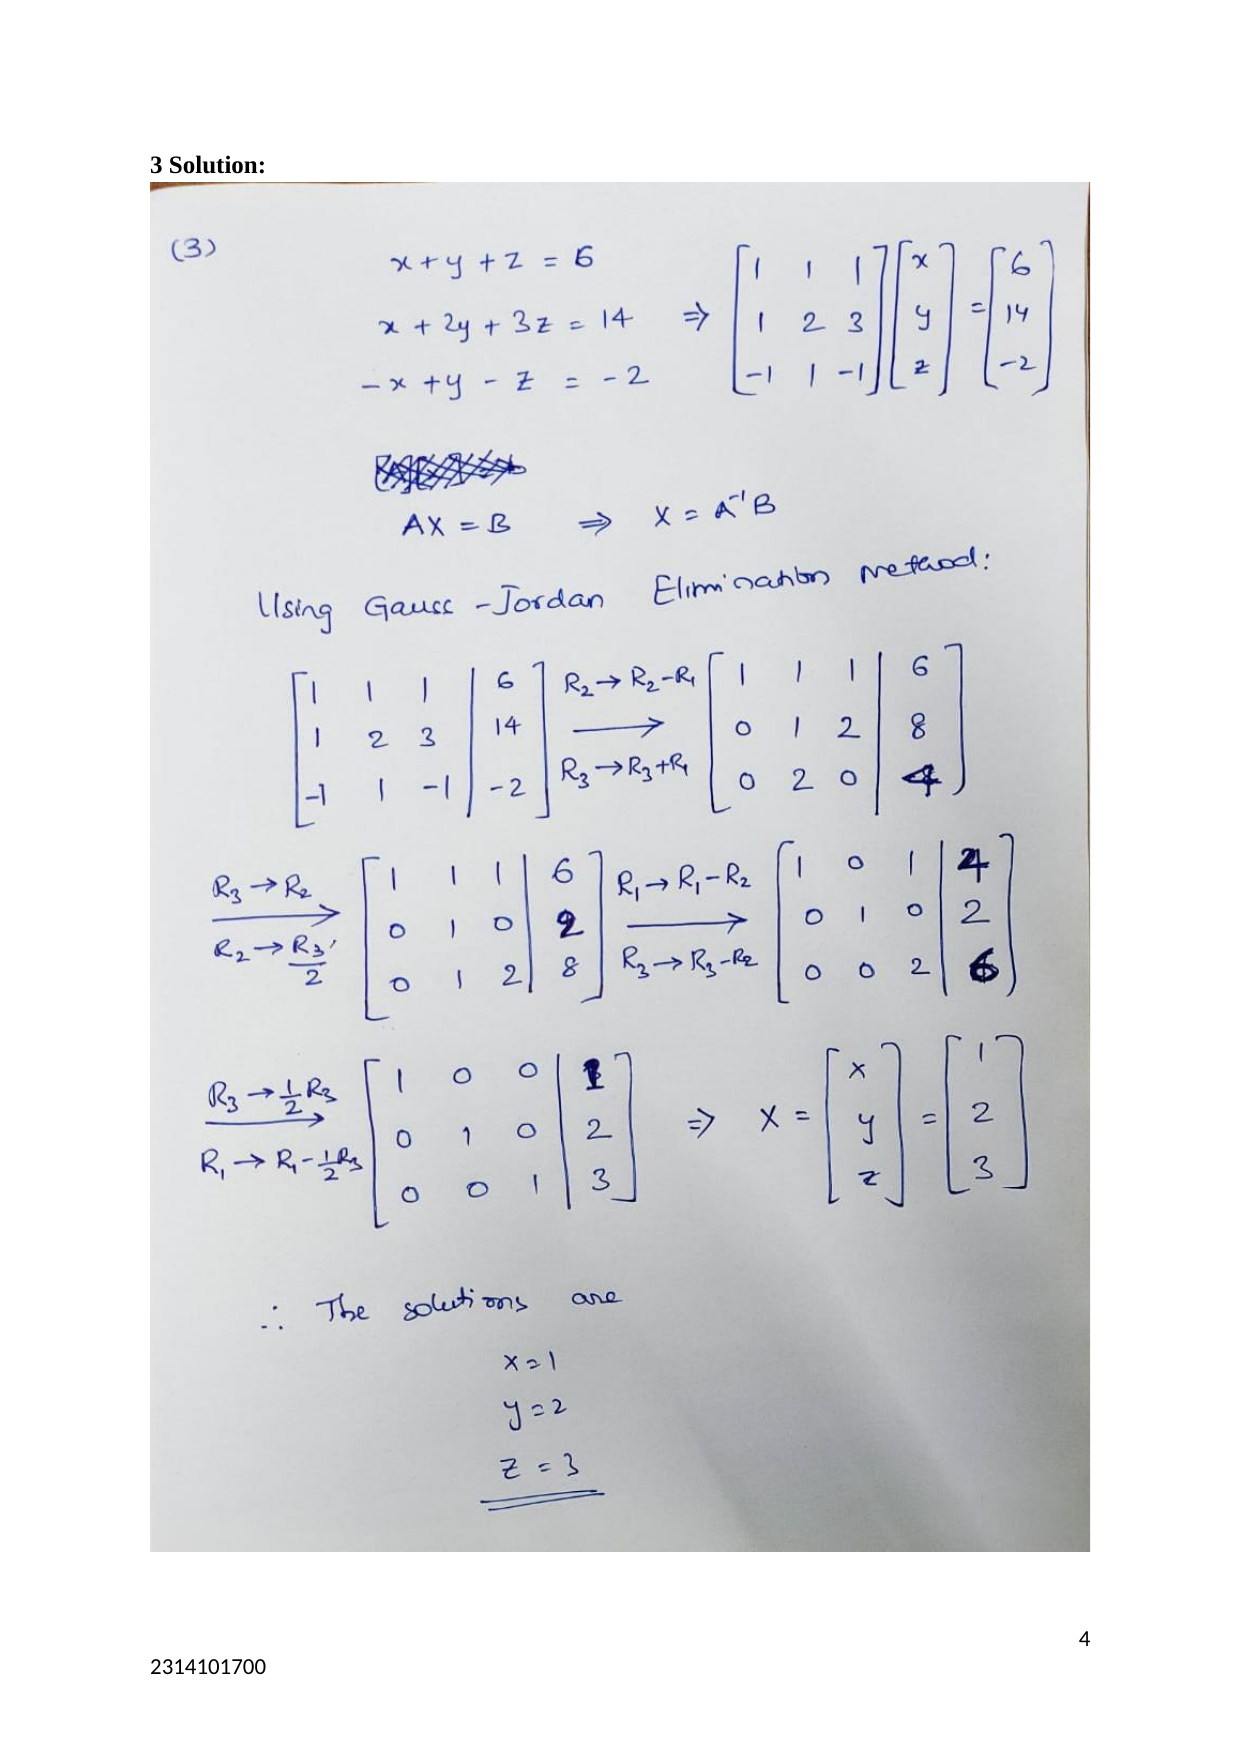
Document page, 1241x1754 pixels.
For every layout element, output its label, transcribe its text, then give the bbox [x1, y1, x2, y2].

picture [150, 182, 1091, 1552]
text 3 Solution: [150, 150, 1090, 182]
